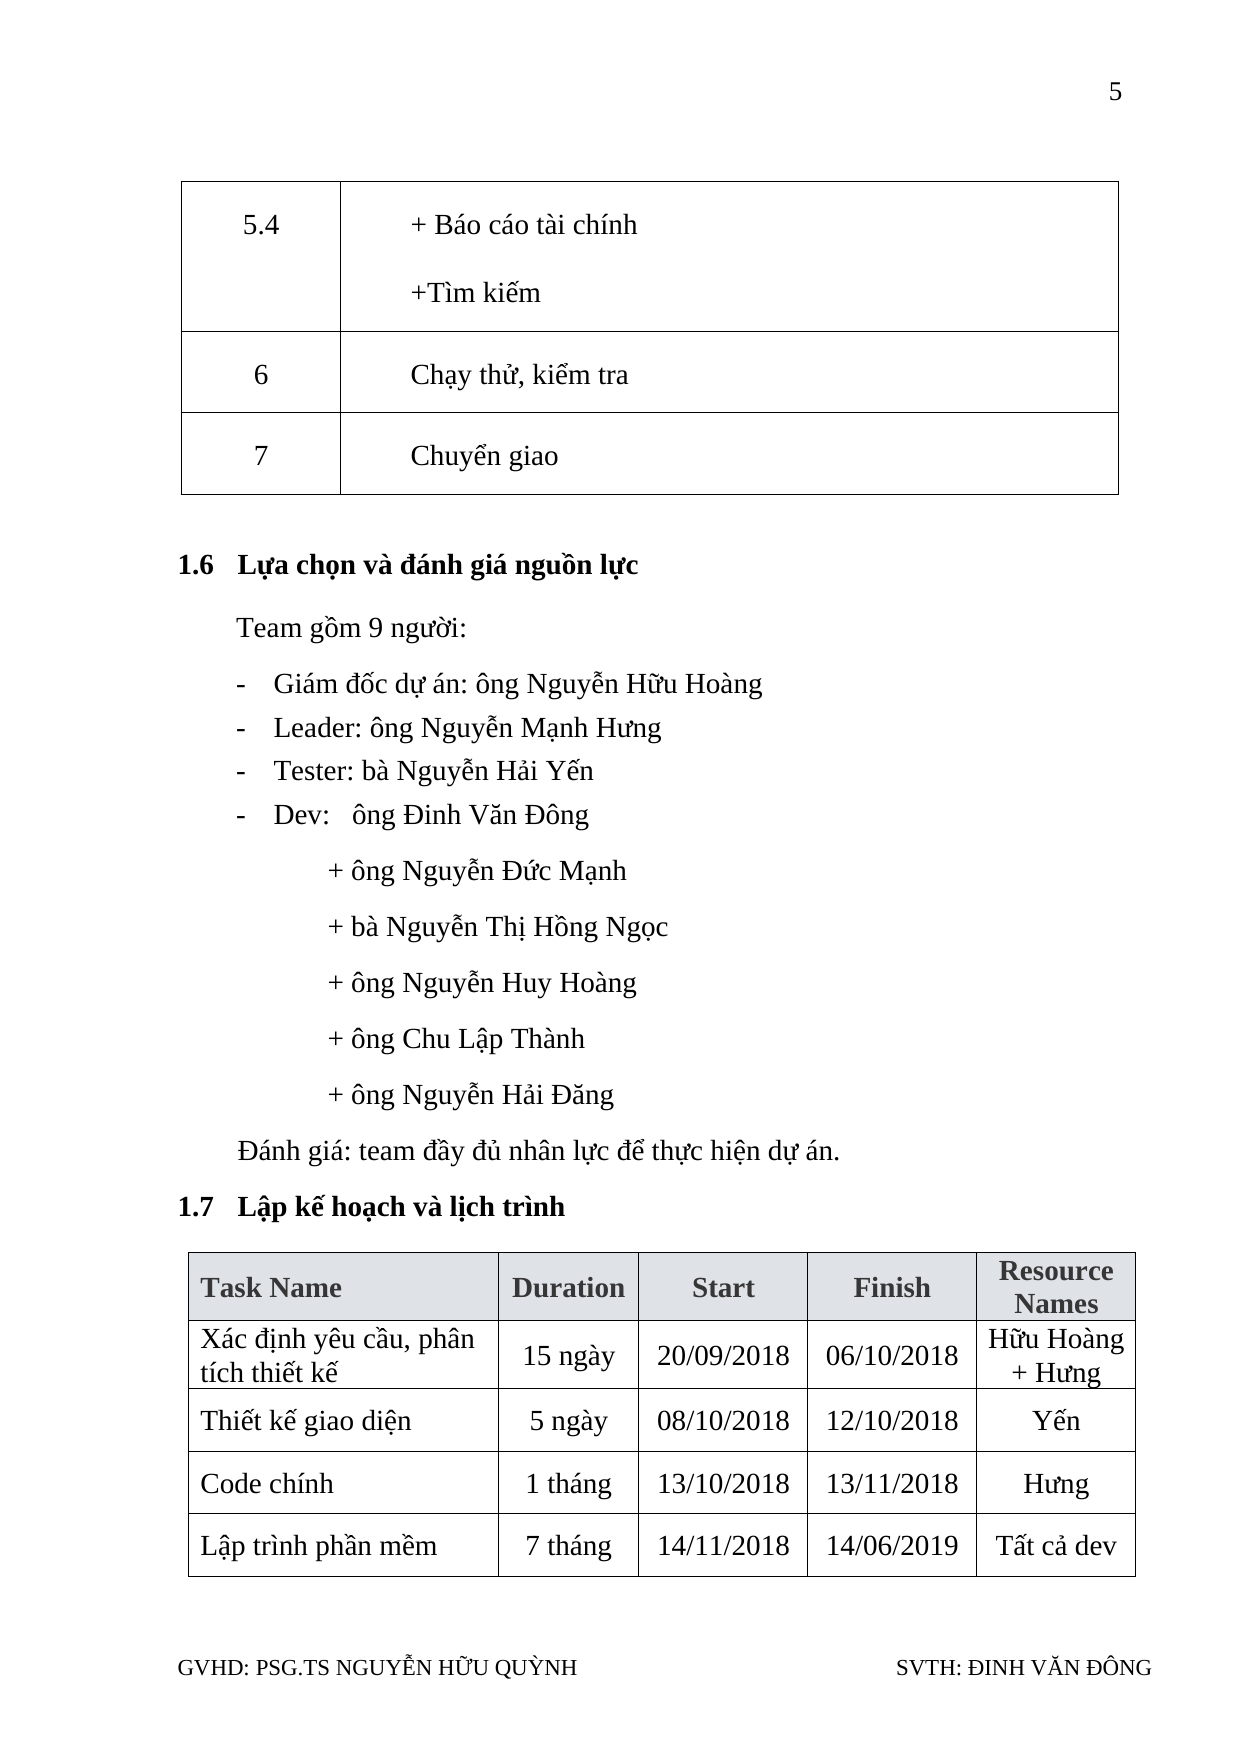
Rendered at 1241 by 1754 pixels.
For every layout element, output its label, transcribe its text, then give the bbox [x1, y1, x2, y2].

text + ông Nguyễn Đức Mạnh [252, 853, 1122, 886]
text + ông Nguyễn Huy Hoàng [252, 965, 1122, 998]
table_cell Chạy thử, kiểm tra [341, 332, 1118, 412]
table_cell 06/10/2018 [808, 1321, 976, 1388]
table_header Finish [808, 1253, 976, 1320]
table_header Start [639, 1253, 807, 1320]
table_cell 14/11/2018 [639, 1514, 807, 1576]
table_cell 7 [182, 413, 340, 493]
table_cell Chuyển giao [341, 413, 1118, 493]
table_cell 13/10/2018 [639, 1452, 807, 1513]
table_cell 5 ngày [499, 1389, 638, 1451]
table_cell 5 5.1 5.2 5.3 5.4 [182, 182, 340, 331]
text + bà Nguyễn Thị Hồng Ngọc [252, 909, 1122, 942]
table_cell 1 tháng [499, 1452, 638, 1513]
table_cell 13/11/2018 [808, 1452, 976, 1513]
text Đánh giá: team đầy đủ nhân lực để thực hiện dự án. [177, 1133, 1122, 1167]
text + ông Chu Lập Thành [327, 1021, 1122, 1054]
list Leader: ông Nguyễn Mạnh Hưng [236, 710, 1122, 743]
table_cell 14/06/2019 [808, 1514, 976, 1576]
table_cell Yến [977, 1389, 1135, 1451]
table_cell 08/10/2018 [639, 1389, 807, 1451]
table_header Resource Names [977, 1253, 1135, 1320]
table_cell 6 [182, 332, 340, 412]
table_cell 12/10/2018 [808, 1389, 976, 1451]
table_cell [341, 182, 1118, 331]
text Team gồm 9 người: [177, 610, 1122, 644]
table_cell Lập trình phần mềm [189, 1514, 498, 1576]
table_cell 20/09/2018 [639, 1321, 807, 1388]
table_cell Thiết kế giao diện [189, 1389, 498, 1451]
subtitle Lập kế hoạch và lịch trình [177, 1189, 1122, 1223]
table_cell Hưng [977, 1452, 1135, 1513]
subtitle Lựa chọn và đánh giá nguồn lực [177, 547, 1122, 581]
table_header Duration [499, 1253, 638, 1320]
table_cell 7 tháng [499, 1514, 638, 1576]
list Dev: ông Đinh Văn Đông [236, 797, 1122, 830]
table_cell Tất cả dev [977, 1514, 1135, 1576]
table_header Task Name [189, 1253, 498, 1320]
table_cell Xác định yêu cầu, phân tích thiết kế [189, 1321, 498, 1388]
table_cell 15 ngày [499, 1321, 638, 1388]
list Tester: bà Nguyễn Hải Yến [236, 753, 1122, 787]
table_cell Hữu Hoàng + Hưng [977, 1321, 1135, 1388]
table_cell Code chính [189, 1452, 498, 1513]
text + ông Nguyễn Hải Đăng [327, 1077, 1122, 1111]
list Giám đốc dự án: ông Nguyễn Hữu Hoàng [236, 666, 1122, 700]
